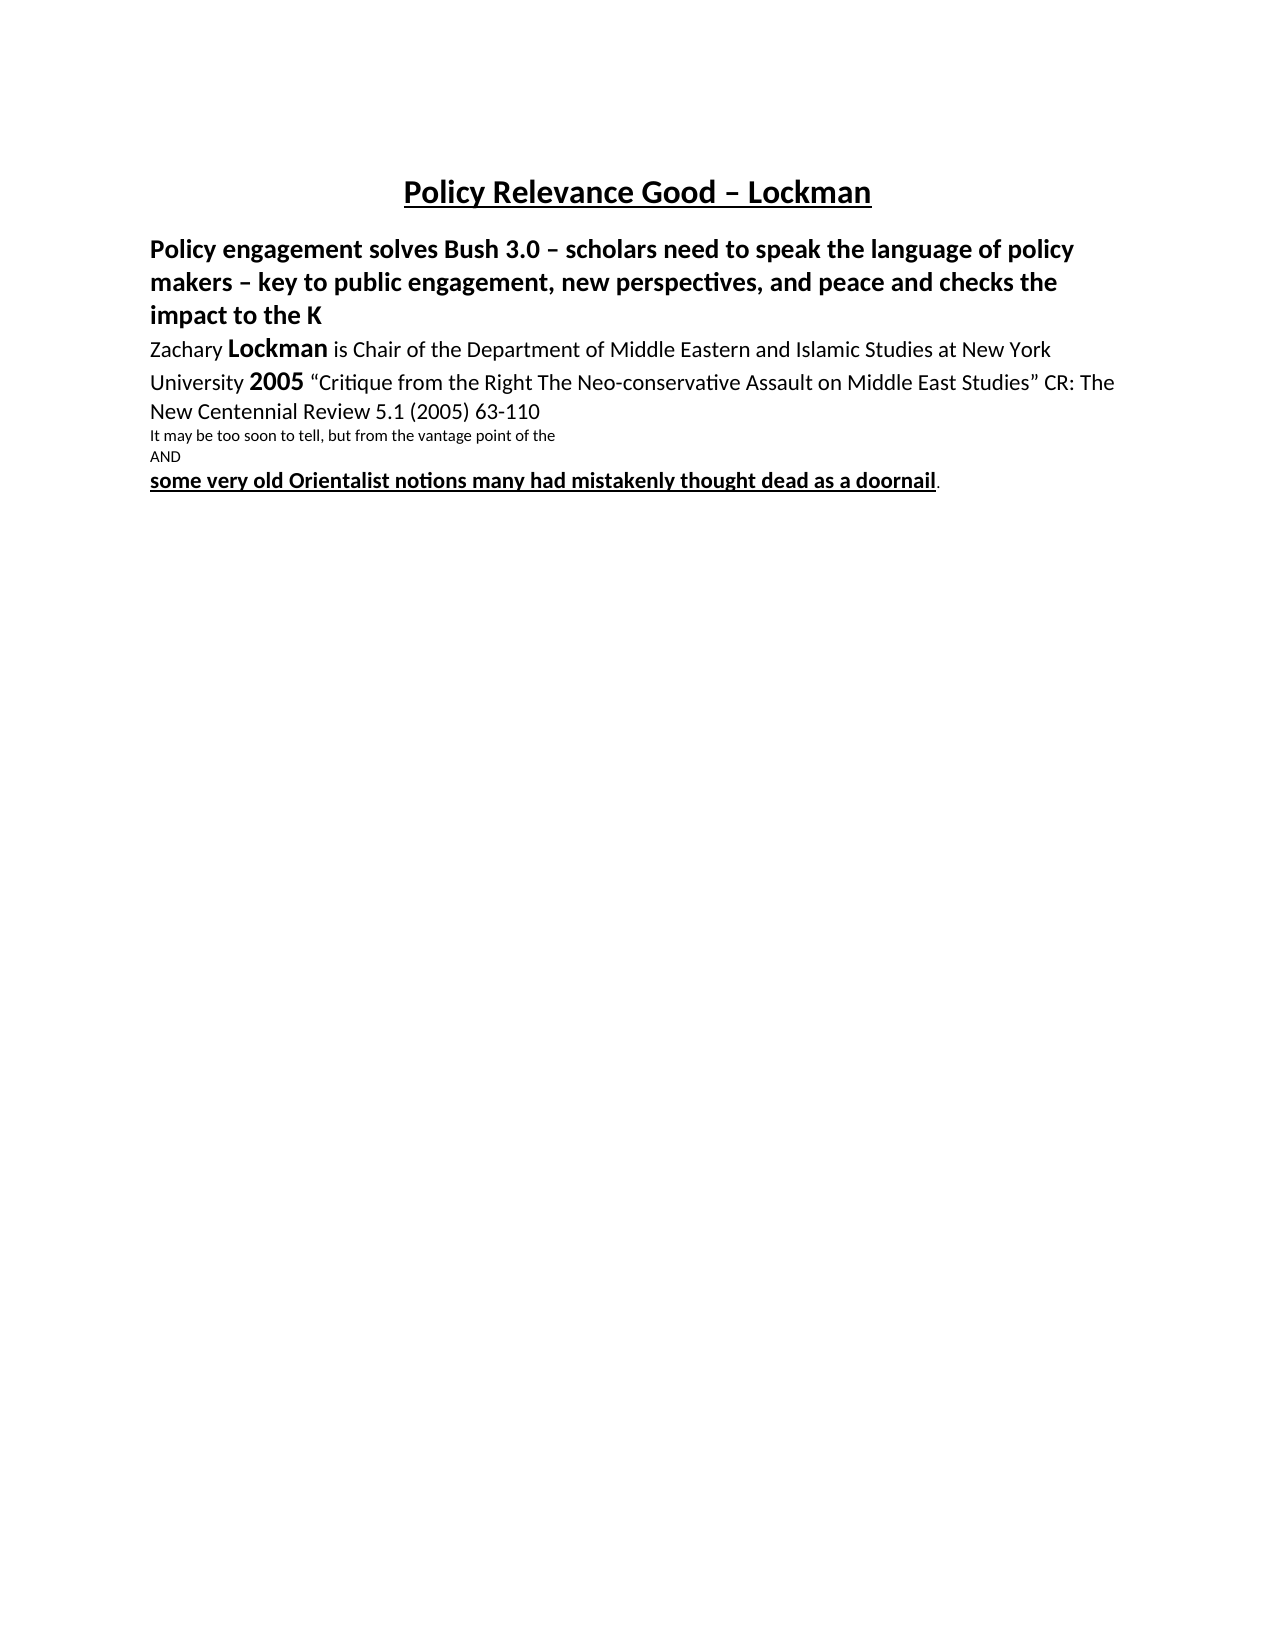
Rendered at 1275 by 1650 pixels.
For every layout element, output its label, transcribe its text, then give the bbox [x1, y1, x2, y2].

text AND [150, 446, 1125, 466]
subtitle Policy engagement solves Bush 3.0 – scholars need to speak the language of policy makers – key to public engagement, new perspectives, and peace and checks the impact to the K [150, 232, 1125, 331]
subtitle Policy Relevance Good – Lockman [150, 171, 1125, 212]
text some very old Orientalist notions many had mistakenly thought dead as a doornail. [150, 466, 1125, 494]
text Zachary Lockman is Chair of the Department of Middle Eastern and Islamic Studies at New York University 2005 “Critique from the Right The Neo-conservative Assault on Middle East Studies” CR: The New Centennial Review 5.1 (2005) 63-110 [150, 331, 1125, 426]
text It may be too soon to tell, but from the vantage point of the [150, 426, 1125, 446]
